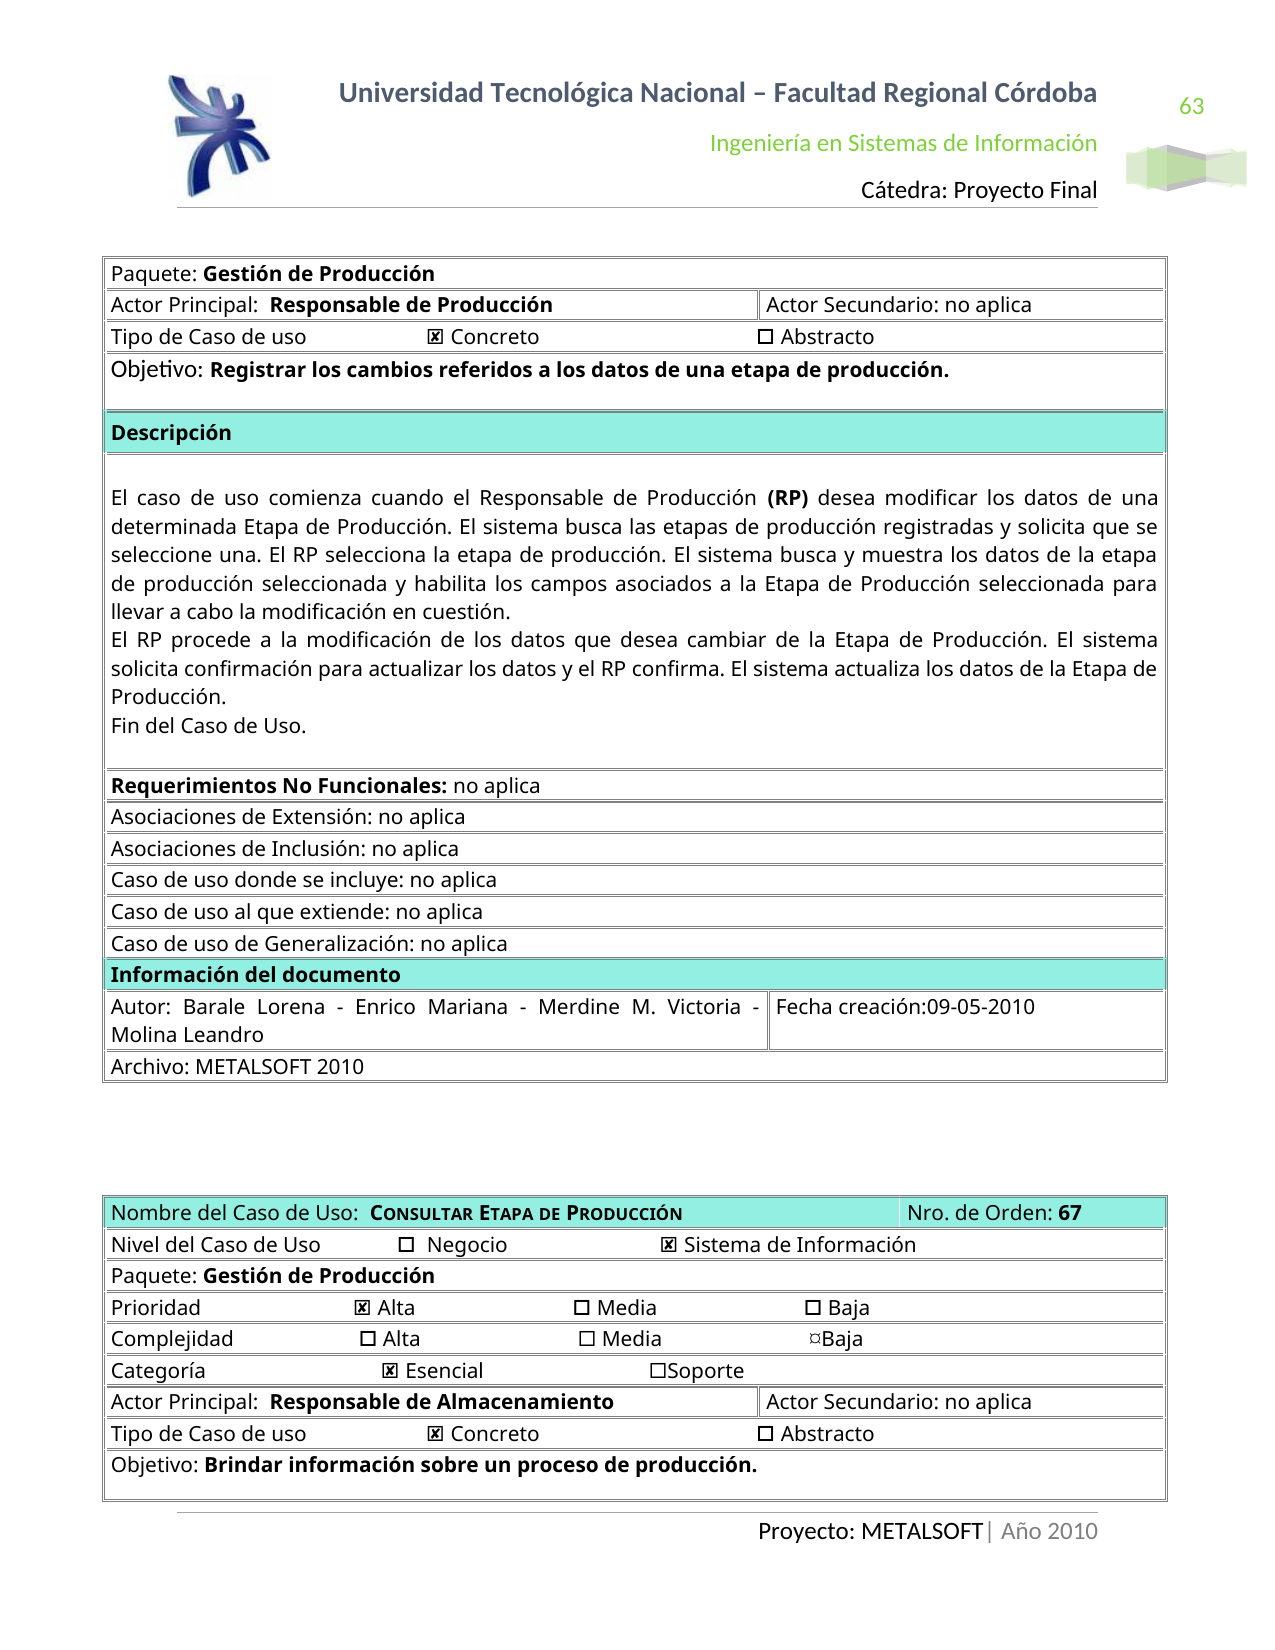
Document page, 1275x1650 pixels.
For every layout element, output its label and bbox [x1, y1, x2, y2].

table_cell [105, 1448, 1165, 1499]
picture [167, 74, 272, 199]
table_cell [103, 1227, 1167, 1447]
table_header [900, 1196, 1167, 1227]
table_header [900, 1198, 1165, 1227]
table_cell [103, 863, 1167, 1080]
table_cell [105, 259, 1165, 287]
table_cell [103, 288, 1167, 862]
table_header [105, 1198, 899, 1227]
